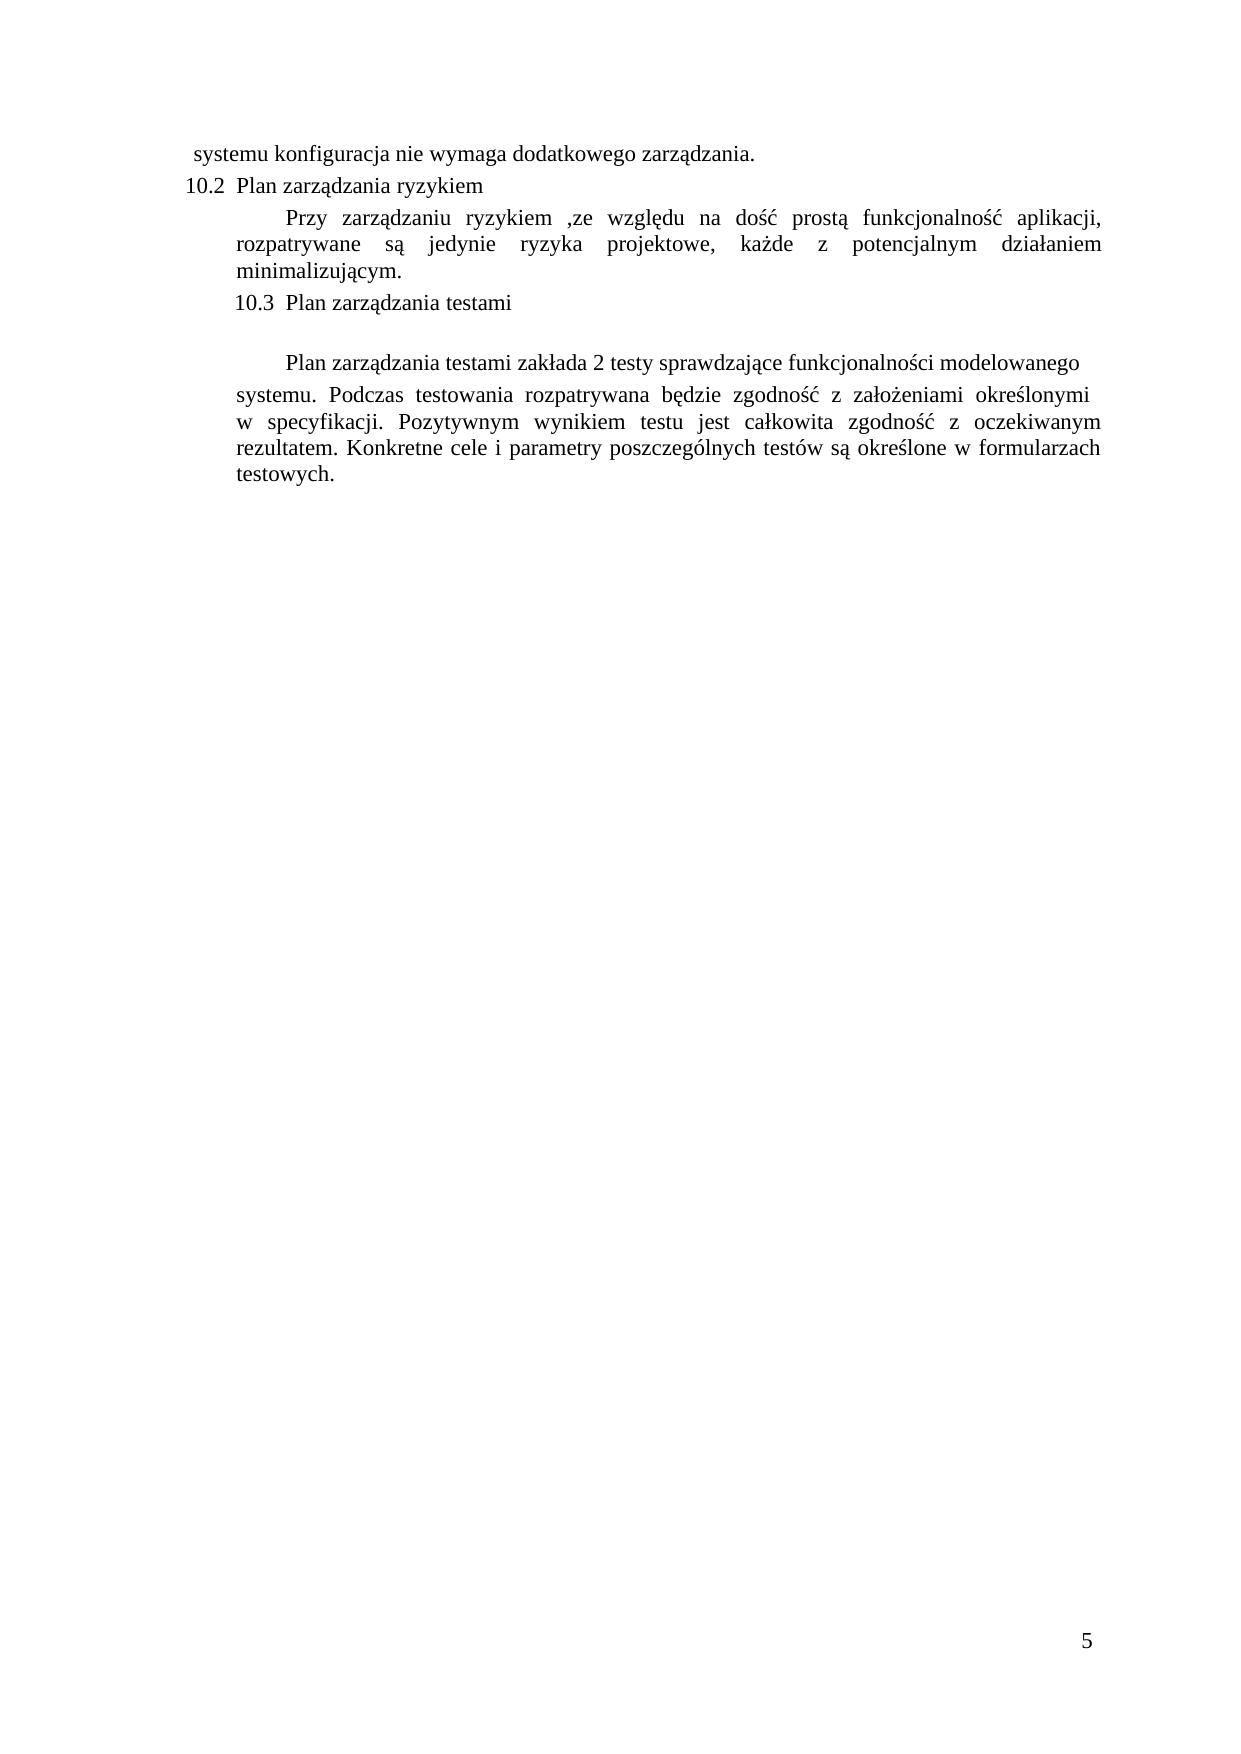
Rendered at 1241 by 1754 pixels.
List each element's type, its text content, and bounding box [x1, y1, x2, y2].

subtitle Przy zarządzaniu ryzykiem ,ze względu na dość prostą funkcjonalność aplikacji, rozpatrywane są jedynie ryzyka projektowe, każde z potencjalnym działaniem minimalizującym. [185, 204, 1103, 283]
subtitle Plan zarządzania testami zakłada 2 testy sprawdzające funkcjonalności modelowanego [285, 322, 1103, 375]
subtitle Projekt zakłada wersjonowanie plików. Ze względu na nieskomplikowaną specyfikację systemu konfiguracja nie wymaga dodatkowego zarządzania. [193, 139, 1103, 166]
subtitle systemu. Podczas testowania rozpatrywana będzie zgodność z założeniami określonymi w specyfikacji. Pozytywnym wynikiem testu jest całkowita zgodność z oczekiwanym rezultatem. Konkretne cele i parametry poszczególnych testów są określone w formularzach testowych. [236, 381, 1103, 513]
subtitle Plan zarządzania testami [234, 289, 1103, 316]
subtitle Plan zarządzania ryzykiem [185, 172, 1103, 198]
